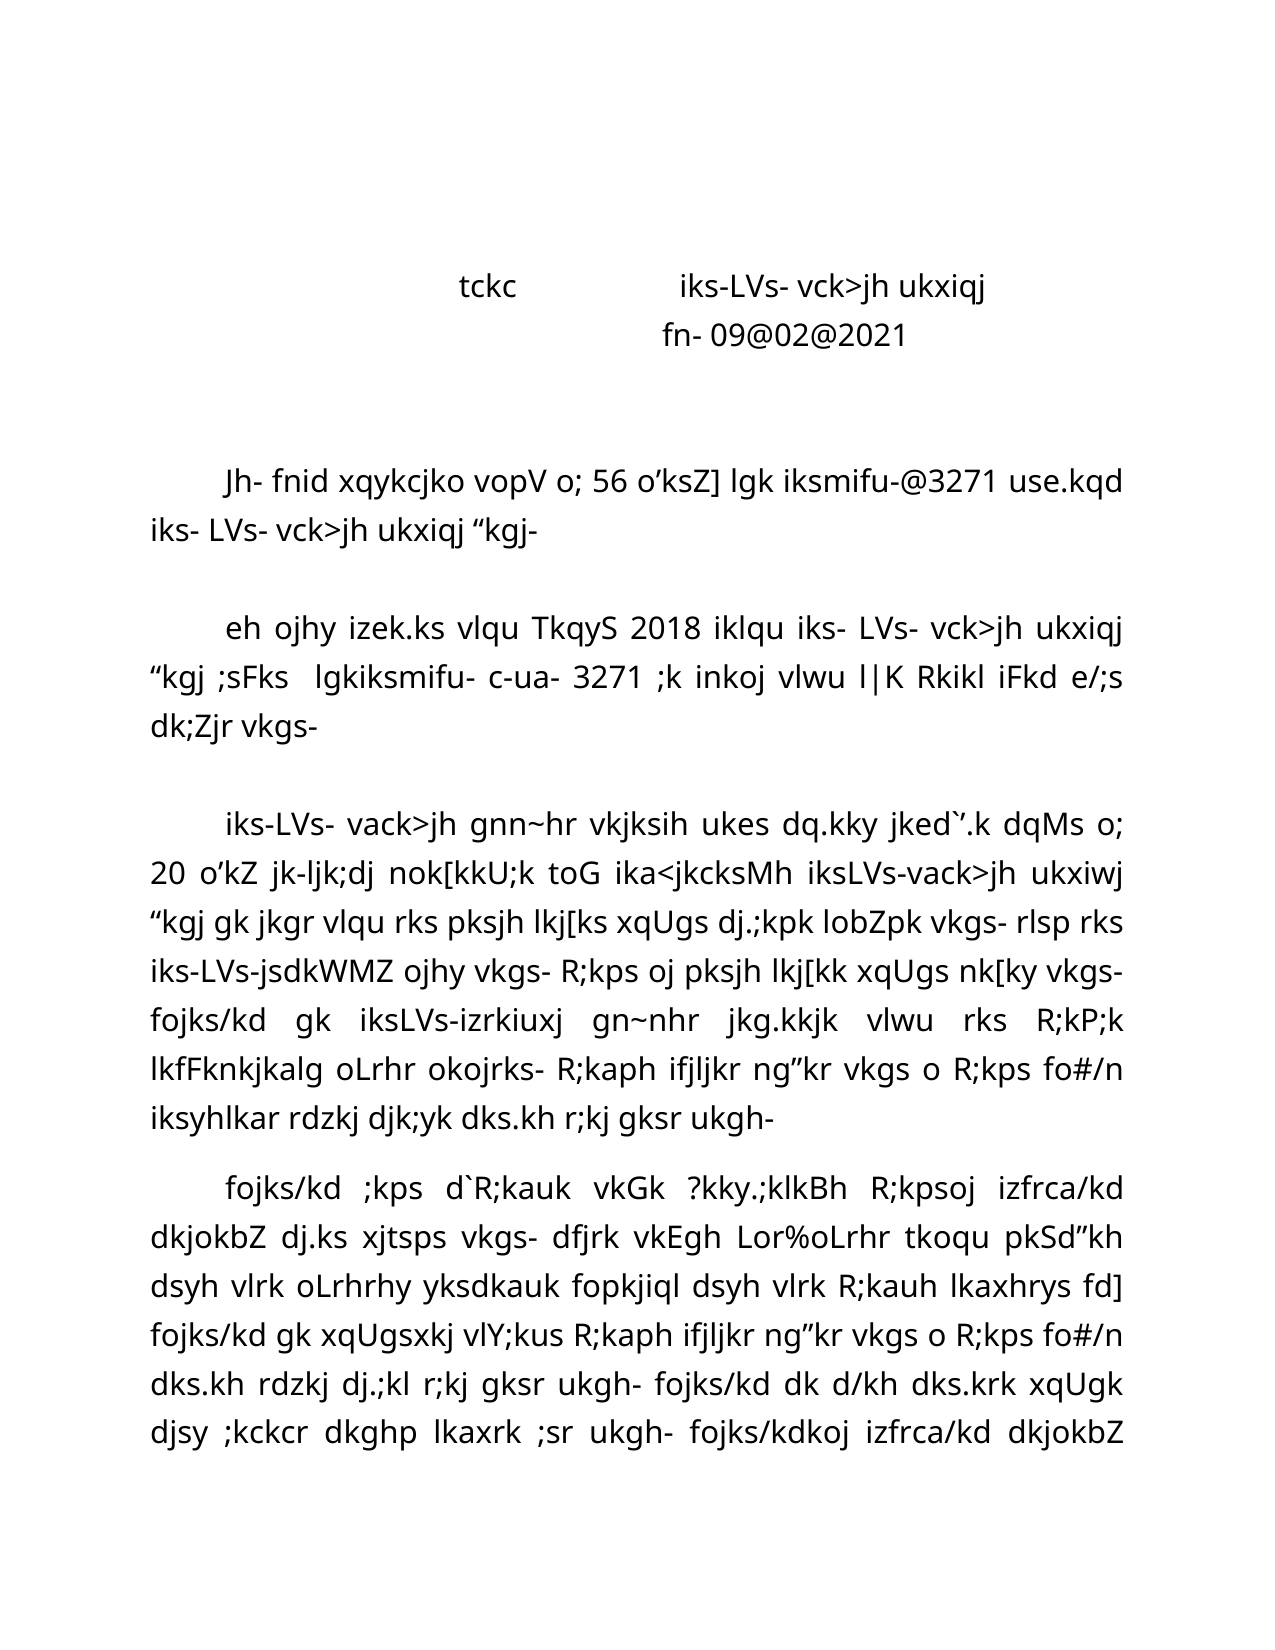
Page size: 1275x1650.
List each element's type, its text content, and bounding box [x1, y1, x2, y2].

text tckc iks-LVs- vck>jh ukxiqj [150, 263, 1125, 306]
text Jh- fnid xqykcjko vopV o; 56 o’ksZ] lgk iksmifu-@3271 use.kqd iks- LVs- vck>jh ukxiqj “kgj- [150, 459, 1125, 551]
text eh ojhy izek.ks vlqu TkqyS 2018 iklqu iks- LVs- vck>jh ukxiqj “kgj ;sFks lgkiksmifu- c-ua- 3271 ;k inkoj vlwu l|K Rkikl iFkd e/;s dk;Zjr vkgs- [150, 606, 1125, 747]
text iks-LVs- vack>jh gnn~hr vkjksih ukes dq.kky jked`’.k dqMs o; 20 o’kZ jk-ljk;dj nok[kkU;k toG ika<jkcksMh iksLVs-vack>jh ukxiwj “kgj gk jkgr vlqu rks pksjh lkj[ks xqUgs dj.;kpk lobZpk vkgs- rlsp rks iks-LVs-jsdkWMZ ojhy vkgs- R;kps oj pksjh lkj[kk xqUgs nk[ky vkgs- fojks/kd gk iksLVs-izrkiuxj gn~nhr jkg.kkjk vlwu rks R;kP;k lkfFknkjkalg oLrhr okojrks- R;kaph ifjljkr ng”kr vkgs o R;kps fo#/n iksyhlkar rdzkj djk;yk dks.kh r;kj gksr ukgh- [150, 802, 1125, 1138]
text fn- 09@02@2021 [150, 312, 1125, 355]
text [150, 1166, 1125, 1453]
